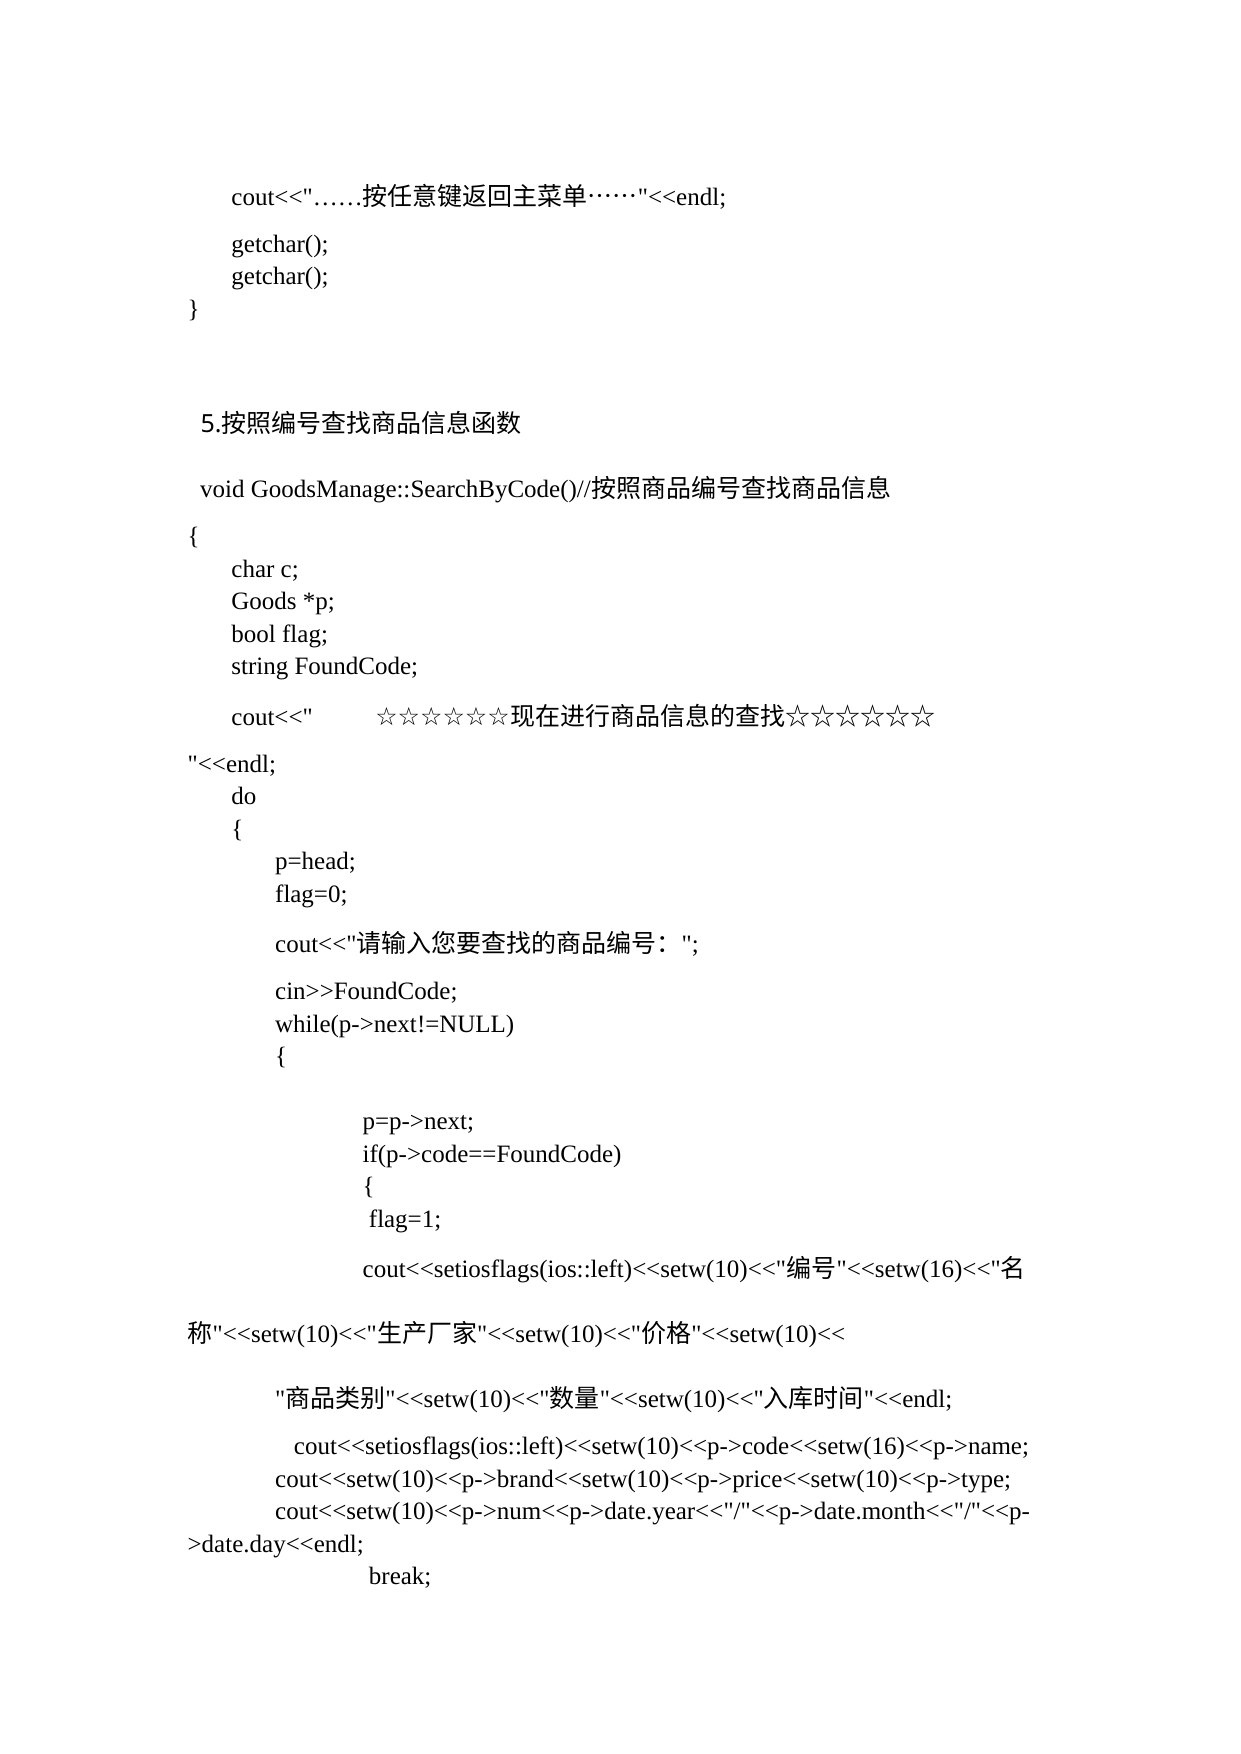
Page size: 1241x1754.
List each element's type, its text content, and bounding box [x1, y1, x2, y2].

text getchar(); [187, 259, 1053, 292]
text cout<<setiosflags(ios::left)<<setw(10)<<p->code<<setw(16)<<p->name; [187, 1429, 1053, 1462]
text cout<<setw(10)<<p->brand<<setw(10)<<p->price<<setw(10)<<p->type; [187, 1462, 1053, 1494]
text flag=0; [187, 877, 1053, 909]
text "商品类别"<<setw(10)<<"数量"<<setw(10)<<"入库时间"<<endl; [187, 1364, 1053, 1429]
text Goods *p; [187, 584, 1053, 617]
text } [187, 292, 1053, 324]
text cout<<"请输入您要查找的商品编号："; [187, 909, 1053, 974]
text p=p->next; [187, 1104, 1053, 1137]
text p=head; [187, 844, 1053, 877]
text { [187, 1169, 1053, 1202]
text flag=1; [187, 1202, 1053, 1234]
text if(p->code==FoundCode) [187, 1137, 1053, 1169]
text getchar(); [187, 227, 1053, 259]
text cin>>FoundCode; [187, 974, 1053, 1007]
text cout<<setiosflags(ios::left)<<setw(10)<<"编号"<<setw(16)<<"名称"<<setw(10)<<"生产厂家"<<setw(10)<<"价格"<<setw(10)<< [187, 1234, 1053, 1364]
text void GoodsManage::SearchByCode()//按照商品编号查找商品信息 [187, 454, 1053, 519]
text { [187, 519, 1053, 552]
text cout<<"……按任意键返回主菜单……"<<endl; [187, 162, 1053, 227]
text cout<<" ☆☆☆☆☆☆现在进行商品信息的查找☆☆☆☆☆☆ "<<endl; [187, 682, 1053, 779]
text break; [187, 1559, 1053, 1592]
text { [187, 1039, 1053, 1072]
text string FoundCode; [187, 649, 1053, 682]
text cout<<setw(10)<<p->num<<p->date.year<<"/"<<p->date.month<<"/"<<p->date.day<<endl; [187, 1494, 1053, 1559]
text while(p->next!=NULL) [187, 1007, 1053, 1039]
text { [187, 812, 1053, 844]
text char c; [187, 552, 1053, 584]
text 5.按照编号查找商品信息函数 [187, 389, 1053, 454]
text do [187, 779, 1053, 812]
text bool flag; [187, 617, 1053, 649]
